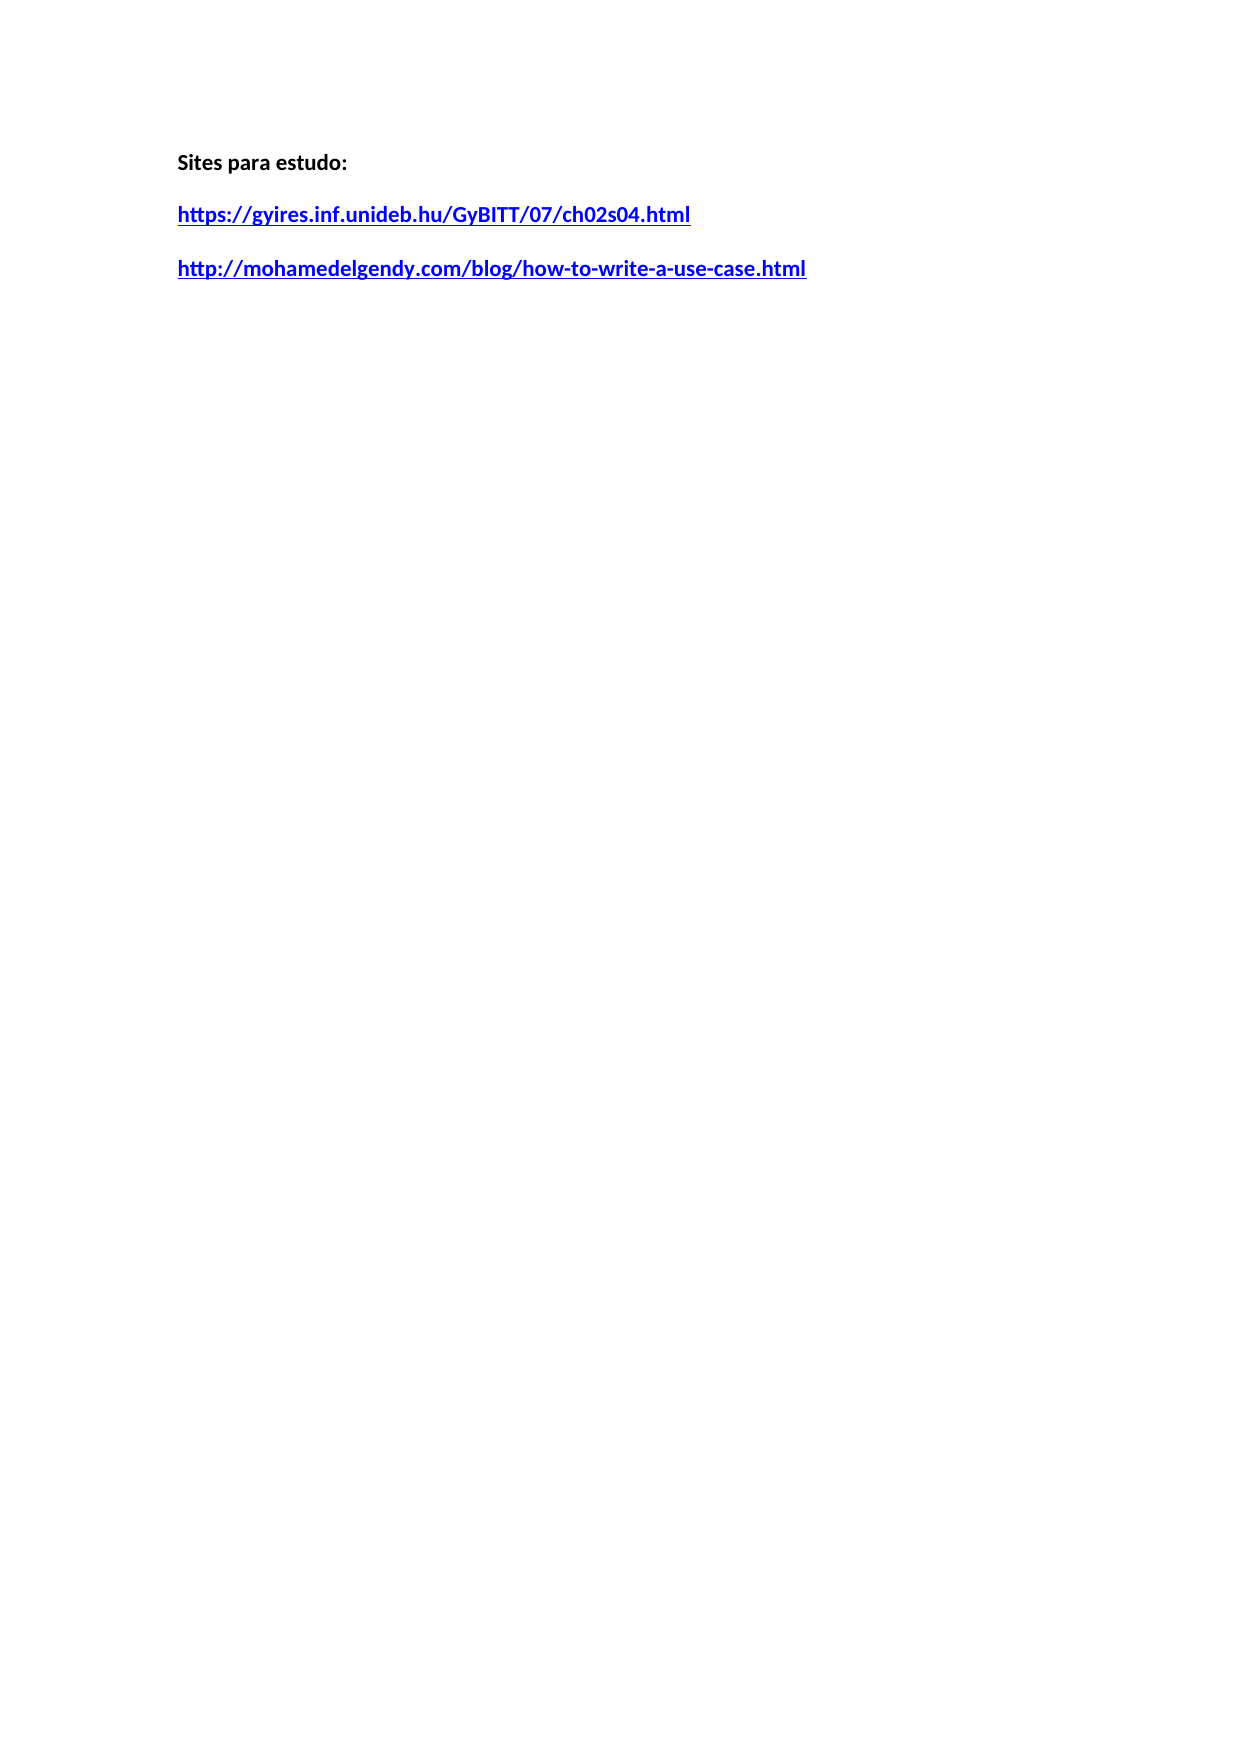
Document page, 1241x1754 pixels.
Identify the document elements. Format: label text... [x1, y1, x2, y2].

text Sites para estudo: [177, 148, 1063, 176]
text https://gyires.inf.unideb.hu/GyBITT/07/ch02s04.html [177, 201, 1063, 229]
text http://mohamedelgendy.com/blog/how-to-write-a-use-case.html [177, 254, 1063, 282]
